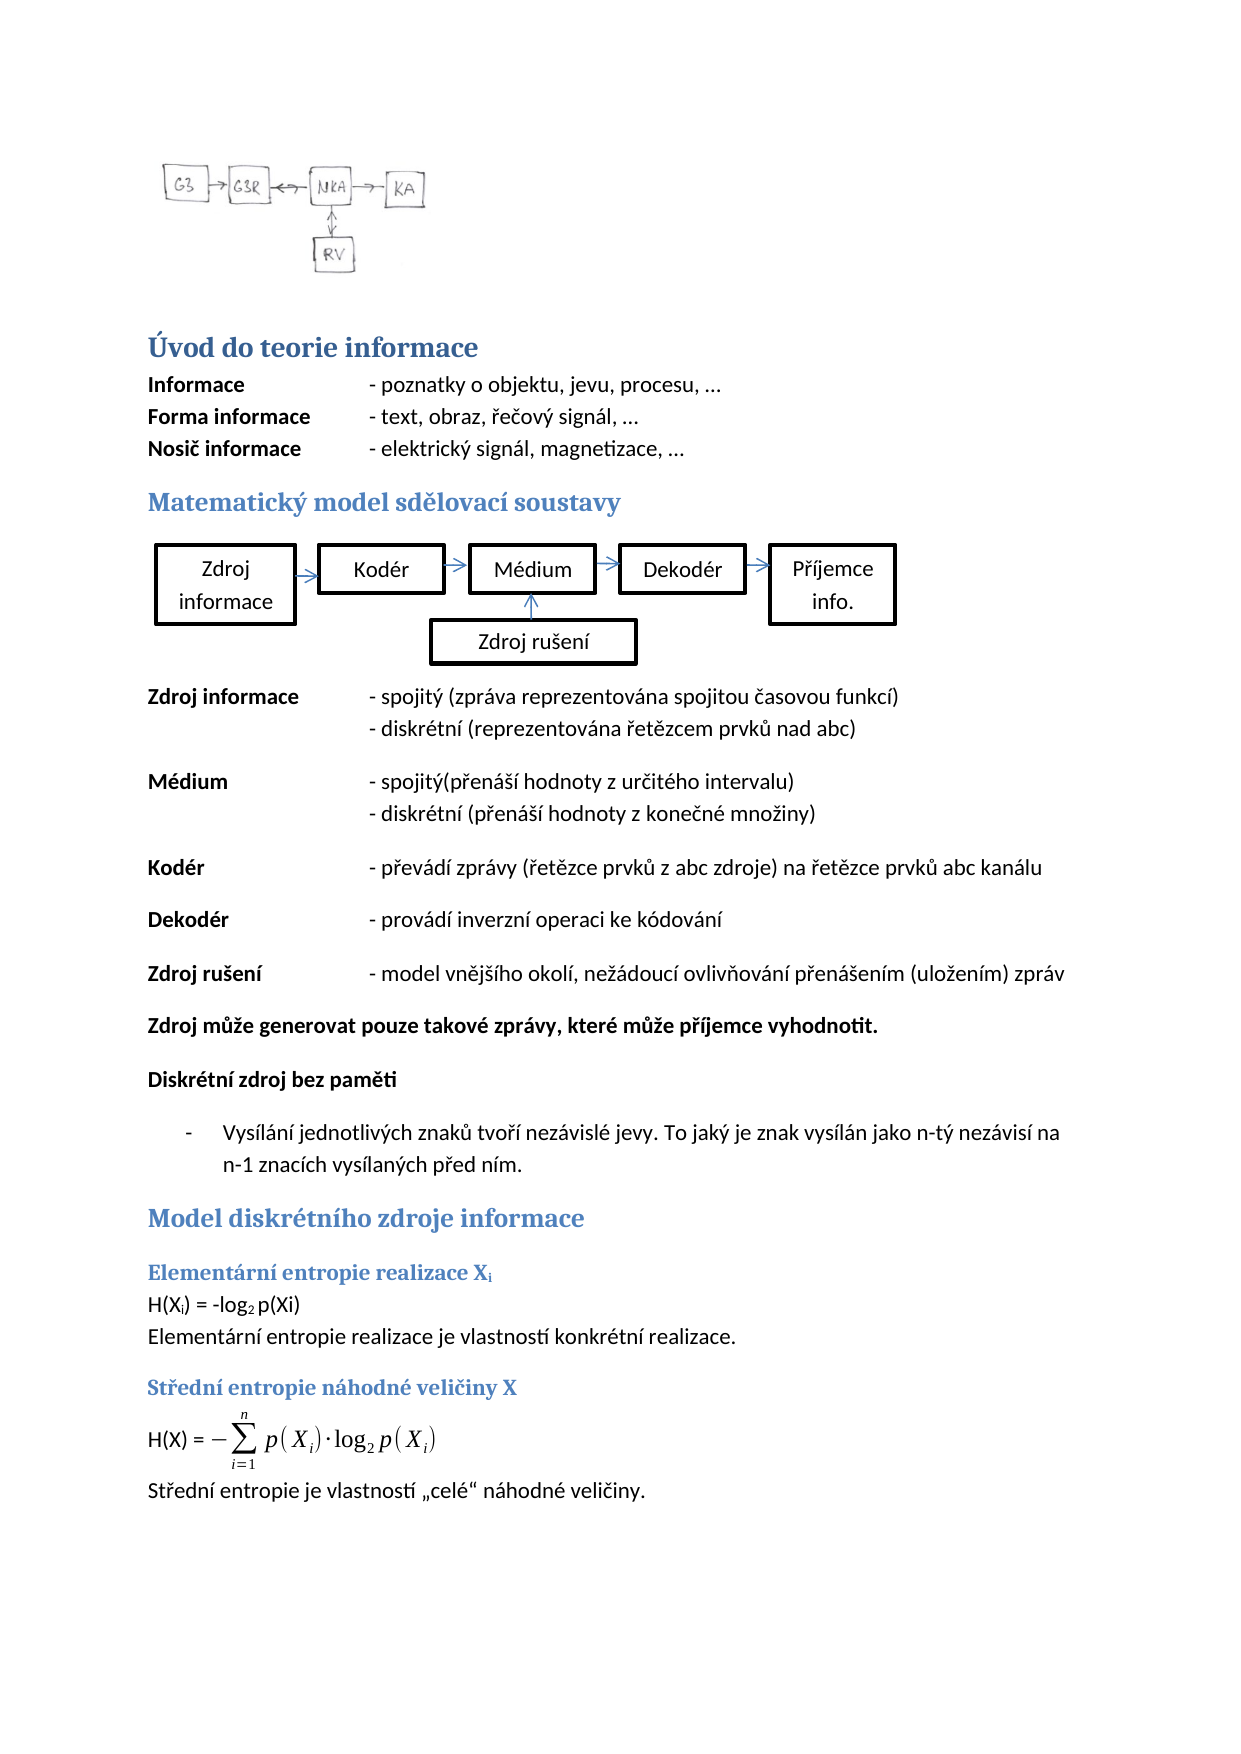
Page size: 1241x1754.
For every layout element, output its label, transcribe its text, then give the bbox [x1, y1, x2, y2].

text H(X) = Střední entropie je vlastností „celé“ náhodné veličiny. [148, 1405, 1093, 1504]
text H(Xi) = -log2 p(Xi) Elementární entropie realizace je vlastností konkrétní realizace. [148, 1290, 1093, 1350]
text Zdroj rušení - model vnějšího okolí, nežádoucí ovlivňování přenášením (uložením) zpráv [148, 959, 1093, 987]
subtitle Úvod do teorie informace [148, 331, 1093, 365]
subtitle Střední entropie náhodné veličiny X [148, 1375, 1093, 1401]
text Zdroj může generovat pouze takové zprávy, které může příjemce vyhodnotit. [148, 1012, 1093, 1040]
subtitle Elementární entropie realizace Xi [148, 1259, 1093, 1286]
text Informace - poznatky o objektu, jevu, procesu, … Forma informace - text, obraz, řečový signál, … Nosič informace - elektrický signál, magnetizace, … [148, 370, 1093, 462]
picture [147, 147, 438, 278]
text Diskrétní zdroj bez paměti [148, 1065, 1093, 1093]
text Médium - spojitý(přenáší hodnoty z určitého intervalu) - diskrétní (přenáší hodnoty z konečné množiny) [148, 767, 1093, 828]
subtitle Matematický model sdělovací soustavy [148, 487, 1093, 518]
text Dekodér - provádí inverzní operaci ke kódování [148, 906, 1093, 934]
list Vysílání jednotlivých znaků tvoří nezávislé jevy. To jaký je znak vysílán jako n-tý nezávisí na n-1 znacích vysílaných před ním. [185, 1118, 1093, 1178]
text Kodér - převádí zprávy (řetězce prvků z abc zdroje) na řetězce prvků abc kanálu [148, 853, 1093, 881]
subtitle Model diskrétního zdroje informace [148, 1203, 1093, 1234]
text Zdroj informace - spojitý (zpráva reprezentována spojitou časovou funkcí) - diskrétní (reprezentována řetězcem prvků nad abc) [148, 682, 1093, 742]
